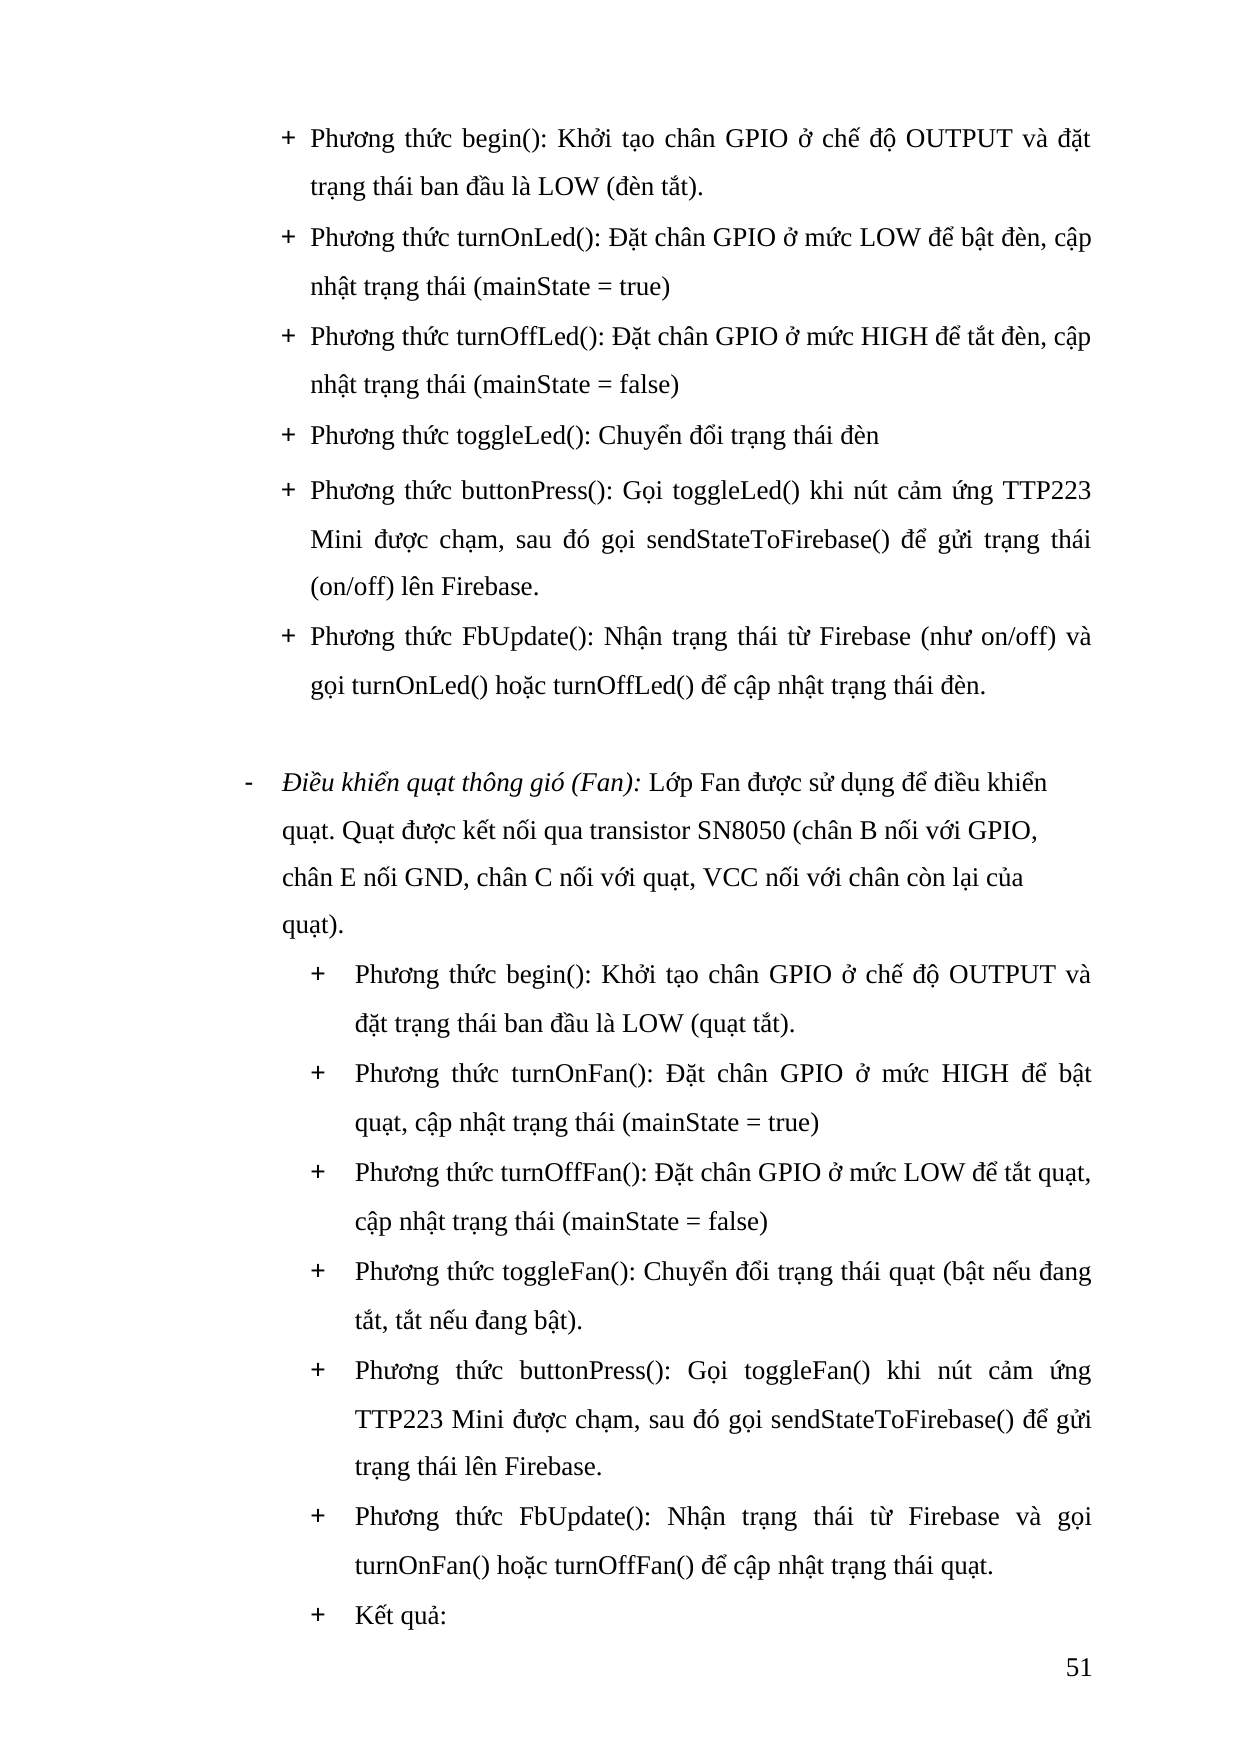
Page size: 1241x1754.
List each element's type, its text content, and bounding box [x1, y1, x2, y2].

list Phương thức turnOnLed(): Đặt chân GPIO ở mức LOW để bật đèn, cập nhật trạng thái (mainState = true) [281, 217, 1092, 301]
list Phương thức toggleLed(): Chuyển đổi trạng thái đèn [281, 415, 1092, 452]
list Phương thức buttonPress(): Gọi toggleLed() khi nút cảm ứng TTP223 Mini được chạm, sau đó gọi sendStateToFirebase() để gửi trạng thái (on/off) lên Firebase. [281, 471, 1092, 601]
list Phương thức turnOffLed(): Đặt chân GPIO ở mức HIGH để tắt đèn, cập nhật trạng thái (mainState = false) [281, 316, 1092, 400]
list Phương thức begin(): Khởi tạo chân GPIO ở chế độ OUTPUT và đặt trạng thái ban đầu là LOW (quạt tắt). [310, 954, 1092, 1038]
list Kết quả: [310, 1596, 1092, 1632]
list Phương thức turnOnFan(): Đặt chân GPIO ở mức HIGH để bật quạt, cập nhật trạng thái (mainState = true) [310, 1053, 1092, 1137]
list Phương thức begin(): Khởi tạo chân GPIO ở chế độ OUTPUT và đặt trạng thái ban đầu là LOW (đèn tắt). [281, 118, 1092, 202]
list Phương thức turnOffFan(): Đặt chân GPIO ở mức LOW để tắt quạt, cập nhật trạng thái (mainState = false) [310, 1153, 1092, 1236]
list Điều khiển quạt thông gió (Fan): Lớp Fan được sử dụng để điều khiển quạt. Quạt được kết nối qua transistor SN8050 (chân B nối với GPIO, chân E nối GND, chân C nối với quạt, VCC nối với chân còn lại của quạt). [244, 762, 1092, 939]
list Phương thức buttonPress(): Gọi toggleFan() khi nút cảm ứng TTP223 Mini được chạm, sau đó gọi sendStateToFirebase() để gửi trạng thái lên Firebase. [310, 1351, 1092, 1481]
list Phương thức FbUpdate(): Nhận trạng thái từ Firebase (như on/off) và gọi turnOnLed() hoặc turnOffLed() để cập nhật trạng thái đèn. [281, 616, 1092, 700]
list Phương thức toggleFan(): Chuyển đổi trạng thái quạt (bật nếu đang tắt, tắt nếu đang bật). [310, 1252, 1092, 1335]
list Phương thức FbUpdate(): Nhận trạng thái từ Firebase và gọi turnOnFan() hoặc turnOffFan() để cập nhật trạng thái quạt. [310, 1496, 1092, 1580]
